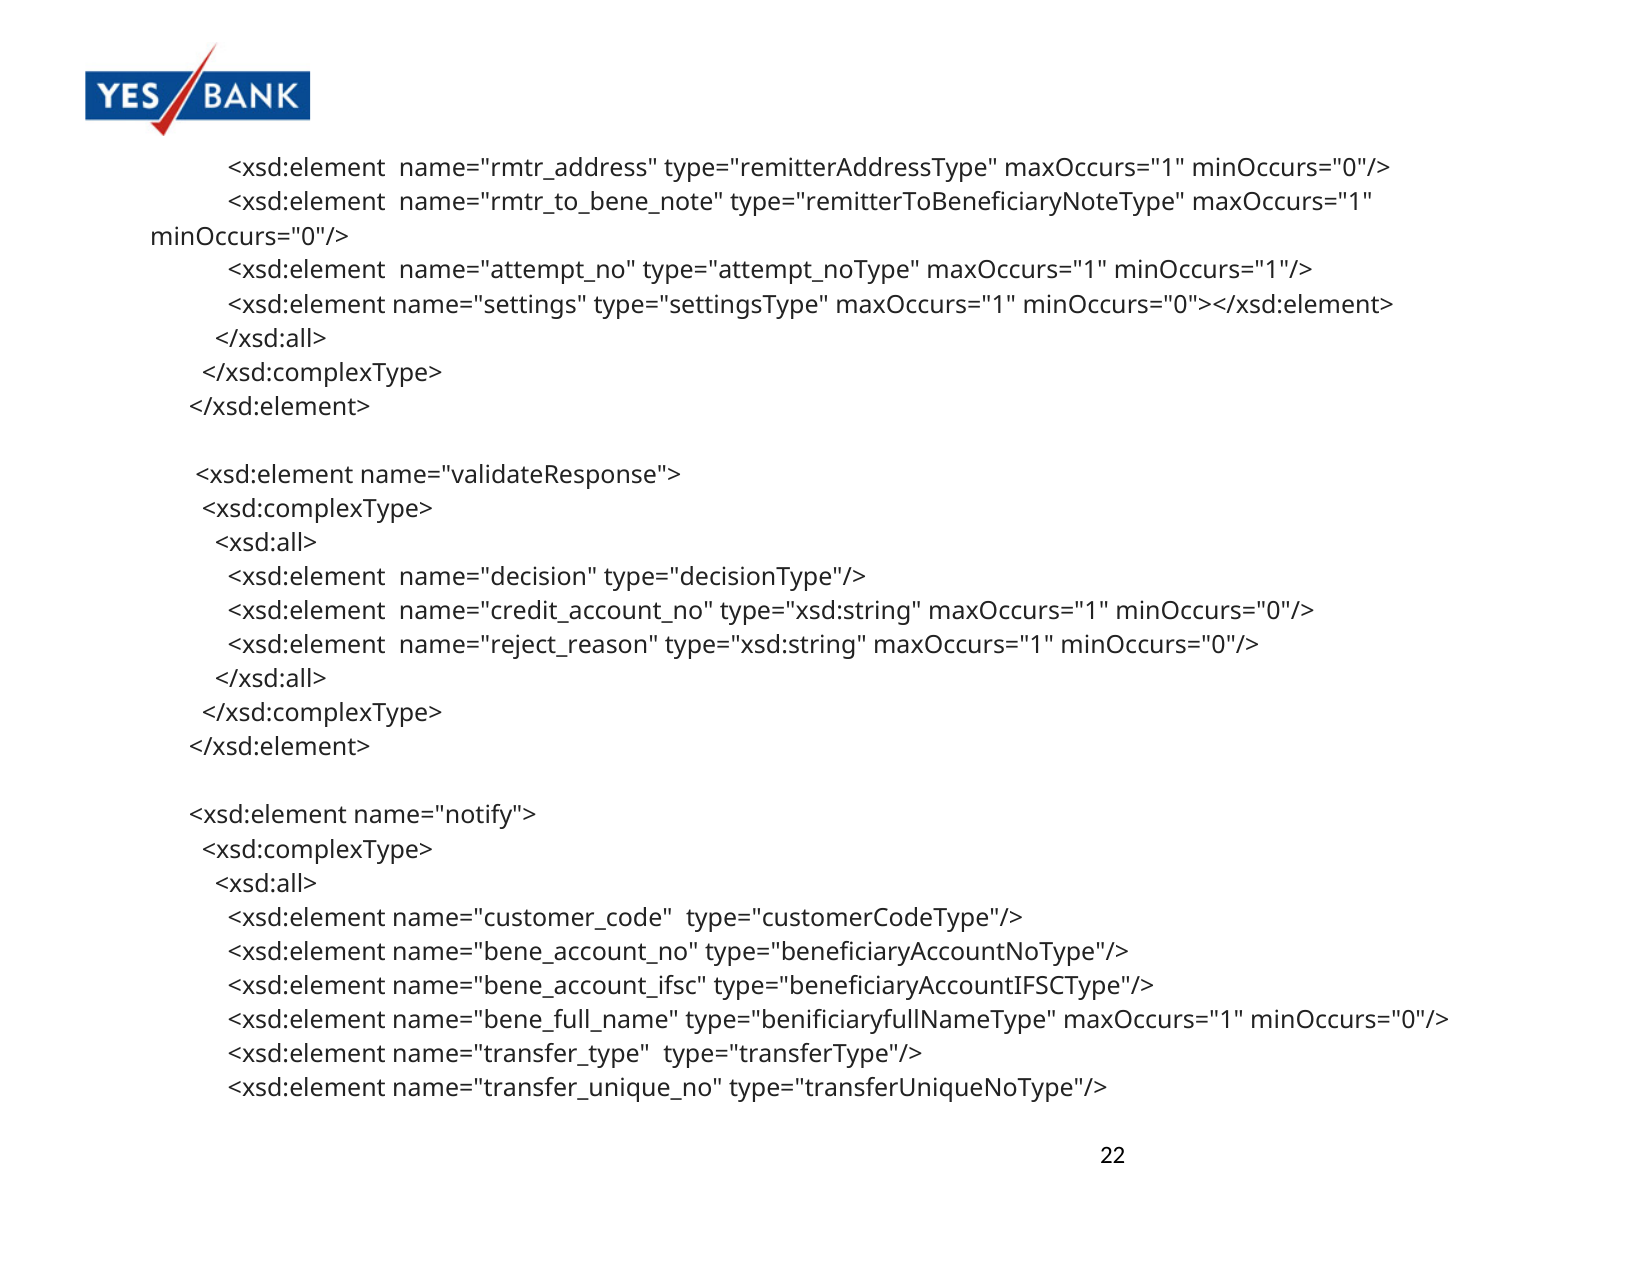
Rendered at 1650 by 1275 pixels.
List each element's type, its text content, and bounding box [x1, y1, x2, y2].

text <xsd:element name="transfer_unique_no" type="transferUniqueNoType"/> [150, 1070, 1500, 1104]
text <xsd:element name="bene_full_name" type="benificiaryfullNameType" maxOccurs="1" minOccurs="0"/> [150, 1002, 1500, 1036]
text <xsd:element name="decision" type="decisionType"/> [150, 559, 1500, 593]
text <xsd:element name="notify"> [150, 797, 1500, 831]
text </xsd:all> [150, 320, 1500, 354]
text </xsd:complexType> [150, 695, 1500, 729]
text <xsd:element name="settings" type="settingsType" maxOccurs="1" minOccurs="0"></xsd:element> [150, 286, 1500, 320]
text <xsd:element name="transfer_type" type="transferType"/> [150, 1036, 1500, 1070]
text <xsd:element name="customer_code" type="customerCodeType"/> [150, 899, 1500, 933]
text </xsd:element> [150, 388, 1500, 422]
text <xsd:element name="attempt_no" type="attempt_noType" maxOccurs="1" minOccurs="1"/> [150, 252, 1500, 286]
text <xsd:element name="rmtr_address" type="remitterAddressType" maxOccurs="1" minOccurs="0"/> [150, 150, 1500, 184]
text <xsd:all> [150, 525, 1500, 559]
text </xsd:element> [150, 729, 1500, 763]
text <xsd:element name="credit_account_no" type="xsd:string" maxOccurs="1" minOccurs="0"/> [150, 593, 1500, 627]
text <xsd:complexType> [150, 491, 1500, 525]
text <xsd:element name="reject_reason" type="xsd:string" maxOccurs="1" minOccurs="0"/> [150, 627, 1500, 661]
text <xsd:element name="bene_account_no" type="beneficiaryAccountNoType"/> [150, 933, 1500, 967]
text <xsd:all> [150, 865, 1500, 899]
text </xsd:all> [150, 661, 1500, 695]
text <xsd:element name="validateResponse"> [150, 457, 1500, 491]
text <xsd:element name="bene_account_ifsc" type="beneficiaryAccountIFSCType"/> [150, 967, 1500, 1002]
text <xsd:element name="rmtr_to_bene_note" type="remitterToBeneficiaryNoteType" maxOccurs="1" minOccurs="0"/> [150, 184, 1500, 252]
text <xsd:complexType> [150, 831, 1500, 865]
text </xsd:complexType> [150, 354, 1500, 388]
